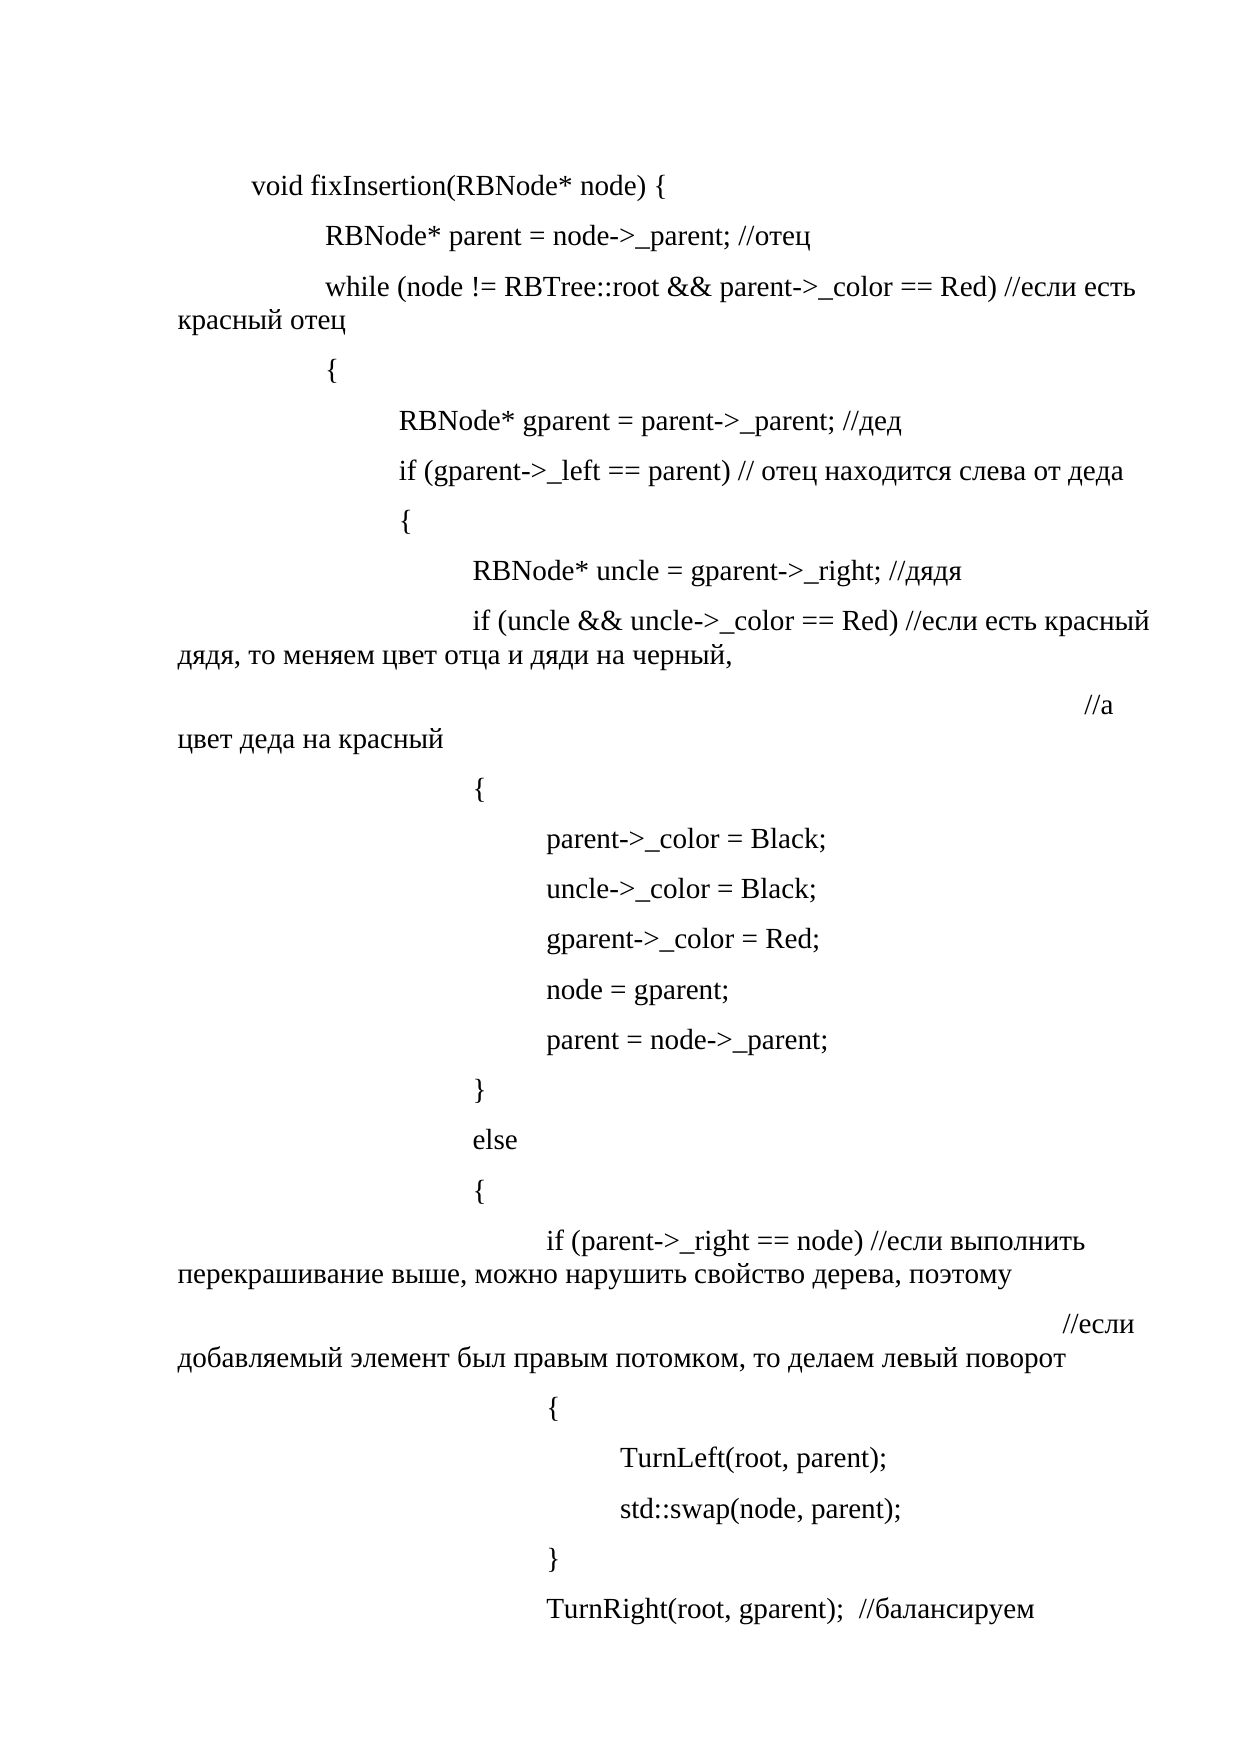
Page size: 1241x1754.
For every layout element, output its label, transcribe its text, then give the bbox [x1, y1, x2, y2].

text parent = node->_parent; [177, 1022, 1152, 1056]
text { [177, 1173, 1152, 1206]
text { [177, 1390, 1152, 1424]
text uncle->_color = Black; [177, 871, 1152, 905]
text { [177, 352, 1152, 386]
text void fixInsertion(RBNode* node) { [177, 168, 1152, 202]
text if (gparent->_left == parent) // отец находится слева от деда [177, 453, 1152, 486]
text RBNode* gparent = parent->_parent; //дед [177, 403, 1152, 436]
text //а цвет деда на красный [177, 687, 1152, 754]
text if (parent->_right == node) //если выполнить перекрашивание выше, можно нарушить свойство дерева, поэтому [177, 1223, 1152, 1290]
text RBNode* uncle = gparent->_right; //дядя [177, 553, 1152, 587]
text else [177, 1122, 1152, 1156]
text parent->_color = Black; [177, 821, 1152, 855]
text { [177, 503, 1152, 537]
text } [177, 1541, 1152, 1574]
text } [177, 1072, 1152, 1106]
text std::swap(node, parent); [177, 1491, 1152, 1524]
text gparent->_color = Red; [177, 922, 1152, 955]
text RBNode* parent = node->_parent; //отец [177, 218, 1152, 252]
text node = gparent; [177, 972, 1152, 1005]
text { [177, 771, 1152, 804]
text if (uncle && uncle->_color == Red) //если есть красный дядя, то меняем цвет отца и дяди на черный, [177, 603, 1152, 671]
text //если добавляемый элемент был правым потомком, то делаем левый поворот [177, 1307, 1152, 1374]
text TurnLeft(root, parent); [177, 1441, 1152, 1474]
text TurnRight(root, gparent); //балансируем [177, 1591, 1152, 1625]
text while (node != RBTree::root && parent->_color == Red) //если есть красный отец [177, 269, 1152, 336]
